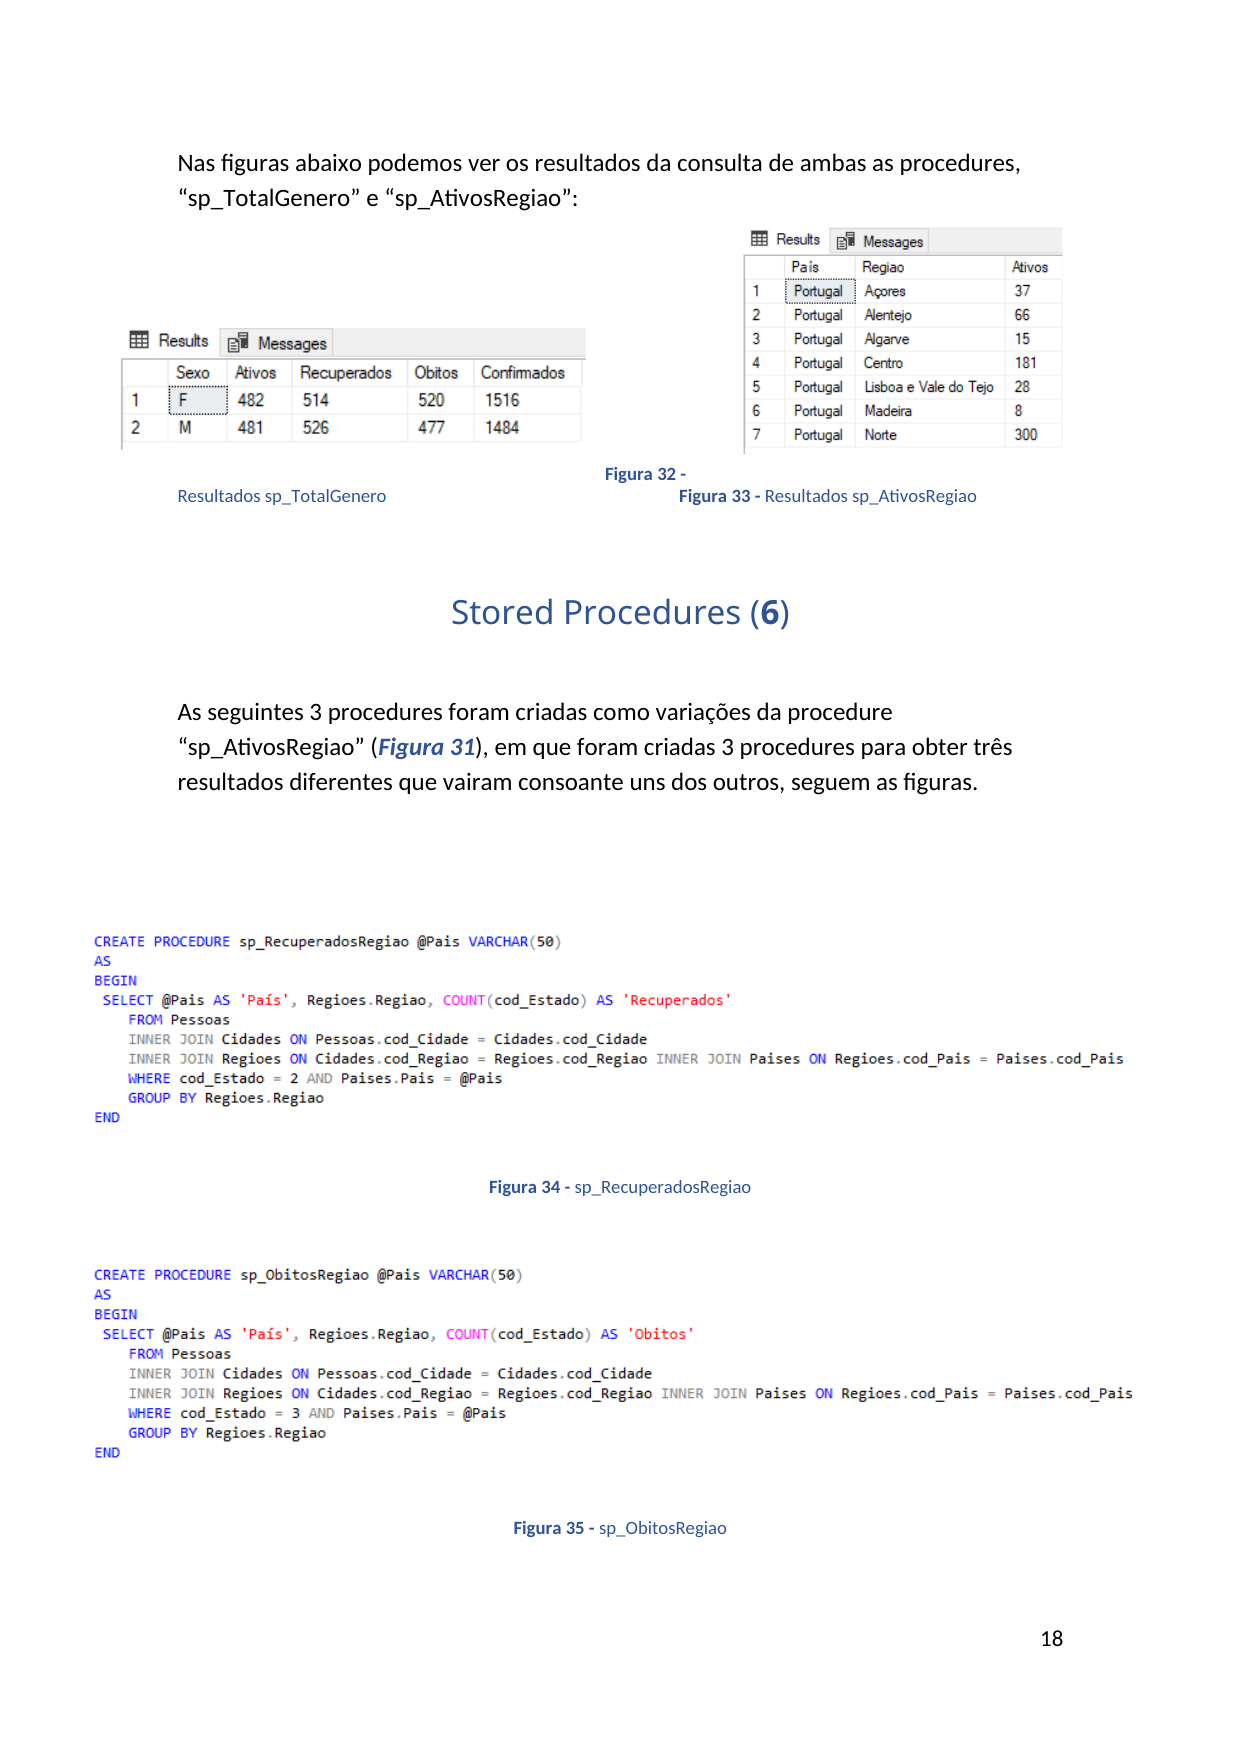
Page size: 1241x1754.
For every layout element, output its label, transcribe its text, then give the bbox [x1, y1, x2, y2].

text Nas figuras abaixo podemos ver os resultados da consulta de ambas as procedures, “sp_TotalGenero” e “sp_AtivosRegiao”: [177, 148, 1063, 213]
text Figura 34 - sp_RecuperadosRegiao [177, 1126, 1063, 1198]
text As seguintes 3 procedures foram criadas como variações da procedure “sp_AtivosRegiao” (Figura 31), em que foram criadas 3 procedures para obter três resultados diferentes que vairam consoante uns dos outros, seguem as figuras. [177, 696, 1063, 797]
text Figura 32 - Resultados sp_TotalGenero Figura 33 - Resultados sp_AtivosRegiao [177, 462, 1063, 508]
subtitle Stored Procedures (6) [177, 588, 1063, 634]
picture [93, 933, 1128, 1126]
text Figura 35 - sp_ObitosRegiao [177, 1465, 1063, 1539]
picture [117, 328, 586, 450]
picture [93, 1265, 1137, 1465]
picture [740, 227, 1062, 453]
